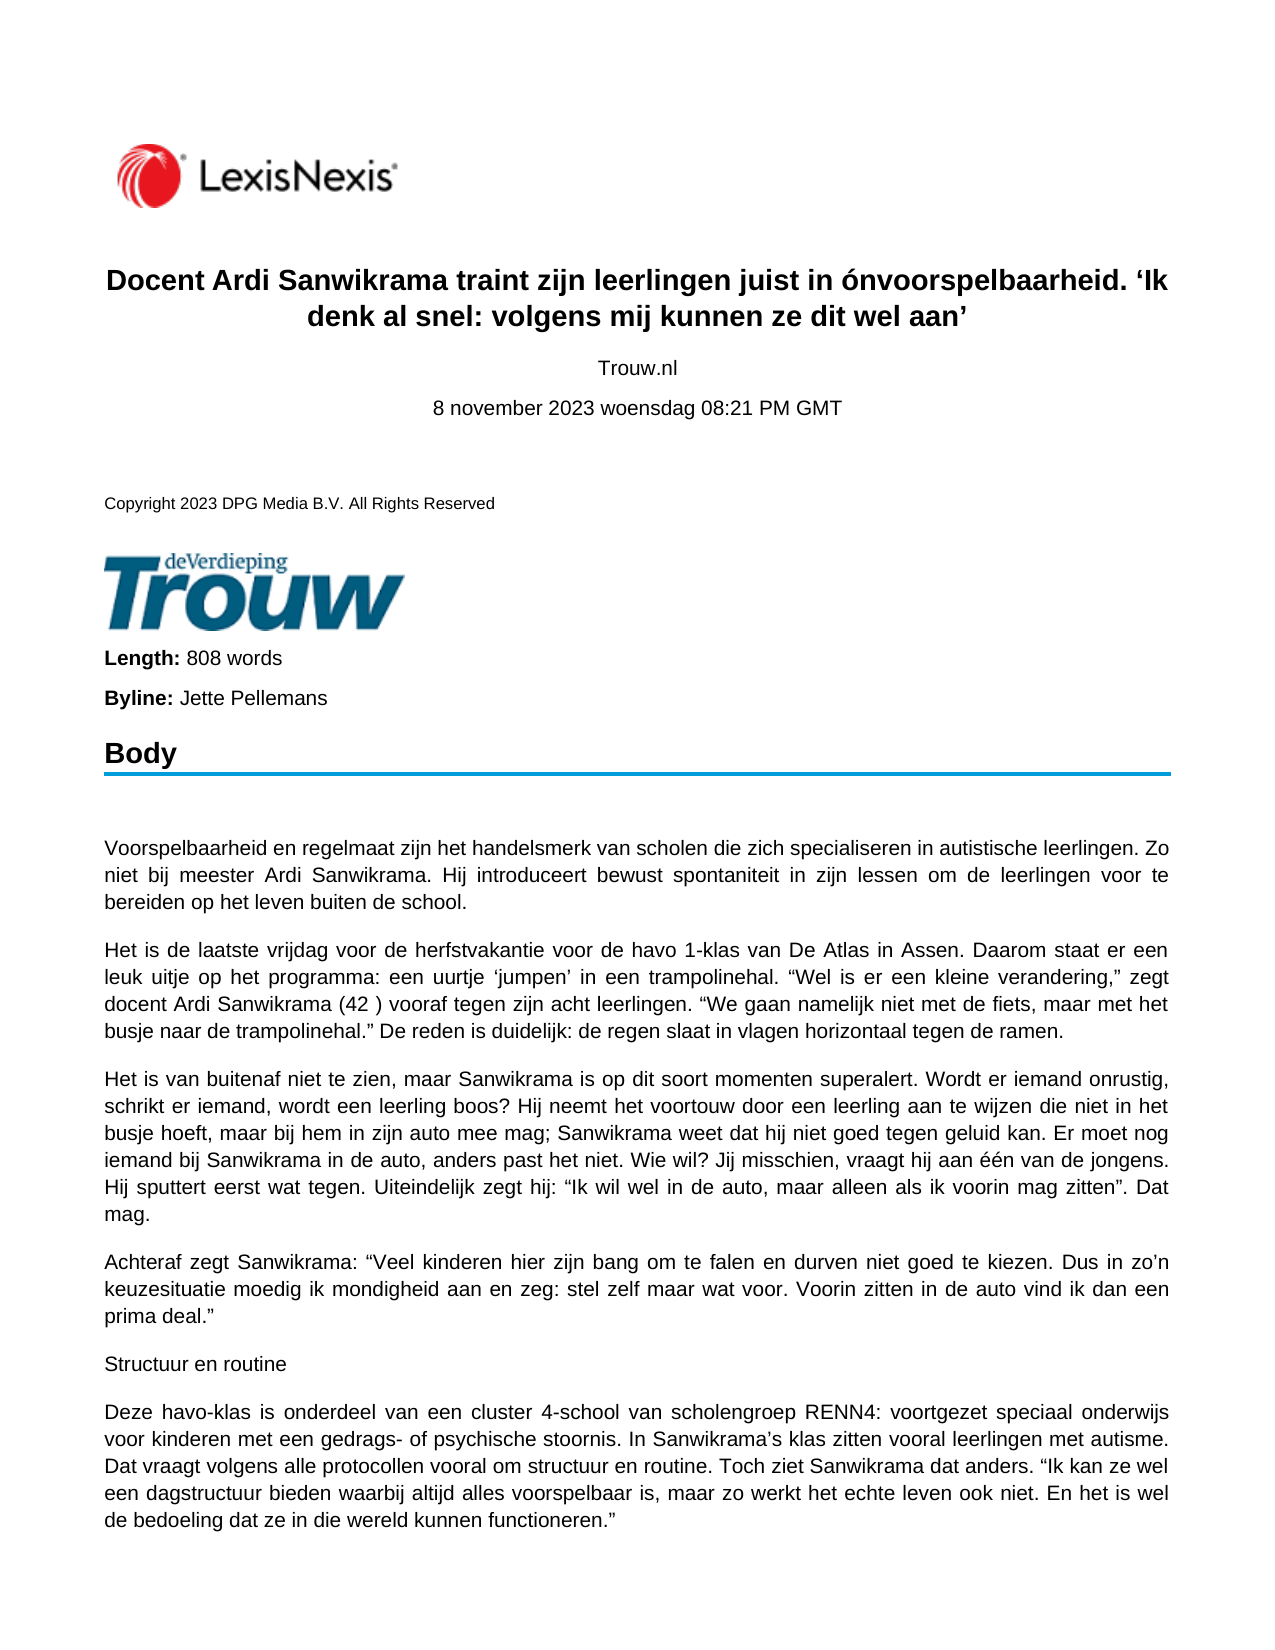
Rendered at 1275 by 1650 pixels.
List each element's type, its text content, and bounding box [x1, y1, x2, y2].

picture [203, 586, 227, 618]
text Deze havo-klas is onderdeel van een cluster 4-school van scholengroep RENN4: voortgezet speciaal onderwijs voor kinderen met een gedrags- of psychische stoornis. In Sanwikrama’s klas zitten vooral leerlingen met autisme. Dat vraagt volgens alle protocollen vooral om structuur en routine. Toch ziet Sanwikrama dat anders. “Ik kan ze wel een dagstructuur bieden waarbij altijd alles voorspelbaar is, maar zo werkt het echte leven ook niet. En het is wel de bedoeling dat ze in die wereld kunnen functioneren.” [104, 1397, 1171, 1532]
text Trouw.nl [104, 353, 1171, 380]
picture [104, 144, 412, 208]
text Length: 808 words [104, 643, 1171, 670]
subtitle Docent Ardi Sanwikrama traint zijn leerlingen juist in ónvoorspelbaarheid. ‘Ik denk al snel: volgens mij kunnen ze dit wel aan’ [104, 261, 1171, 332]
text Het is de laatste vrijdag voor de herfstvakantie voor de havo 1-klas van De Atlas in Assen. Daarom staat er een leuk uitje op het programma: een uurtje ‘jumpen’ in een trampolinehal. “Wel is er een kleine verandering,” zegt docent Ardi Sanwikrama (42 ) vooraf tegen zijn acht leerlingen. “We gaan namelijk niet met de fiets, maar met het busje naar de trampolinehal.” De reden is duidelijk: de regen slaat in vlagen horizontaal tegen de ramen. [104, 934, 1171, 1043]
text 8 november 2023 woensdag 08:21 PM GMT [104, 393, 1171, 420]
text Het is van buitenaf niet te zien, maar Sanwikrama is op dit soort momenten superalert. Wordt er iemand onrustig, schrikt er iemand, wordt een leerling boos? Hij neemt het voortouw door een leerling aan te wijzen die niet in het busje hoeft, maar bij hem in zijn auto mee mag; Sanwikrama weet dat hij niet goed tegen geluid kan. Er moet nog iemand bij Sanwikrama in de auto, anders past het niet. Wie wil? Jij misschien, vraagt hij aan één van de jongens. Hij sputtert eerst wat tegen. Uiteindelijk zegt hij: “Ik wil wel in de auto, maar alleen als ik voorin mag zitten”. Dat mag. [104, 1063, 1171, 1226]
text Byline: Jette Pellemans [104, 683, 1171, 710]
text Structuur en routine [104, 1349, 1171, 1376]
text Body [104, 735, 1171, 770]
text Voorspelbaarheid en regelmaat zijn het handelsmerk van scholen die zich specialiseren in autistische leerlingen. Zo niet bij meester Ardi Sanwikrama. Hij introduceert bewust spontaniteit in zijn lessen om de leerlingen voor te bereiden op het leven buiten de school. [104, 832, 1171, 913]
text Achteraf zegt Sanwikrama: “Veel kinderen hier zijn bang om te falen en durven niet goed te kiezen. Dus in zo’n keuzesituatie moedig ik mondigheid aan en zeg: stel zelf maar wat voor. Voorin zitten in de auto vind ik dan een prima deal.” [104, 1247, 1171, 1328]
text Copyright 2023 DPG Media B.V. All Rights Reserved [104, 461, 1171, 513]
picture [104, 553, 405, 631]
